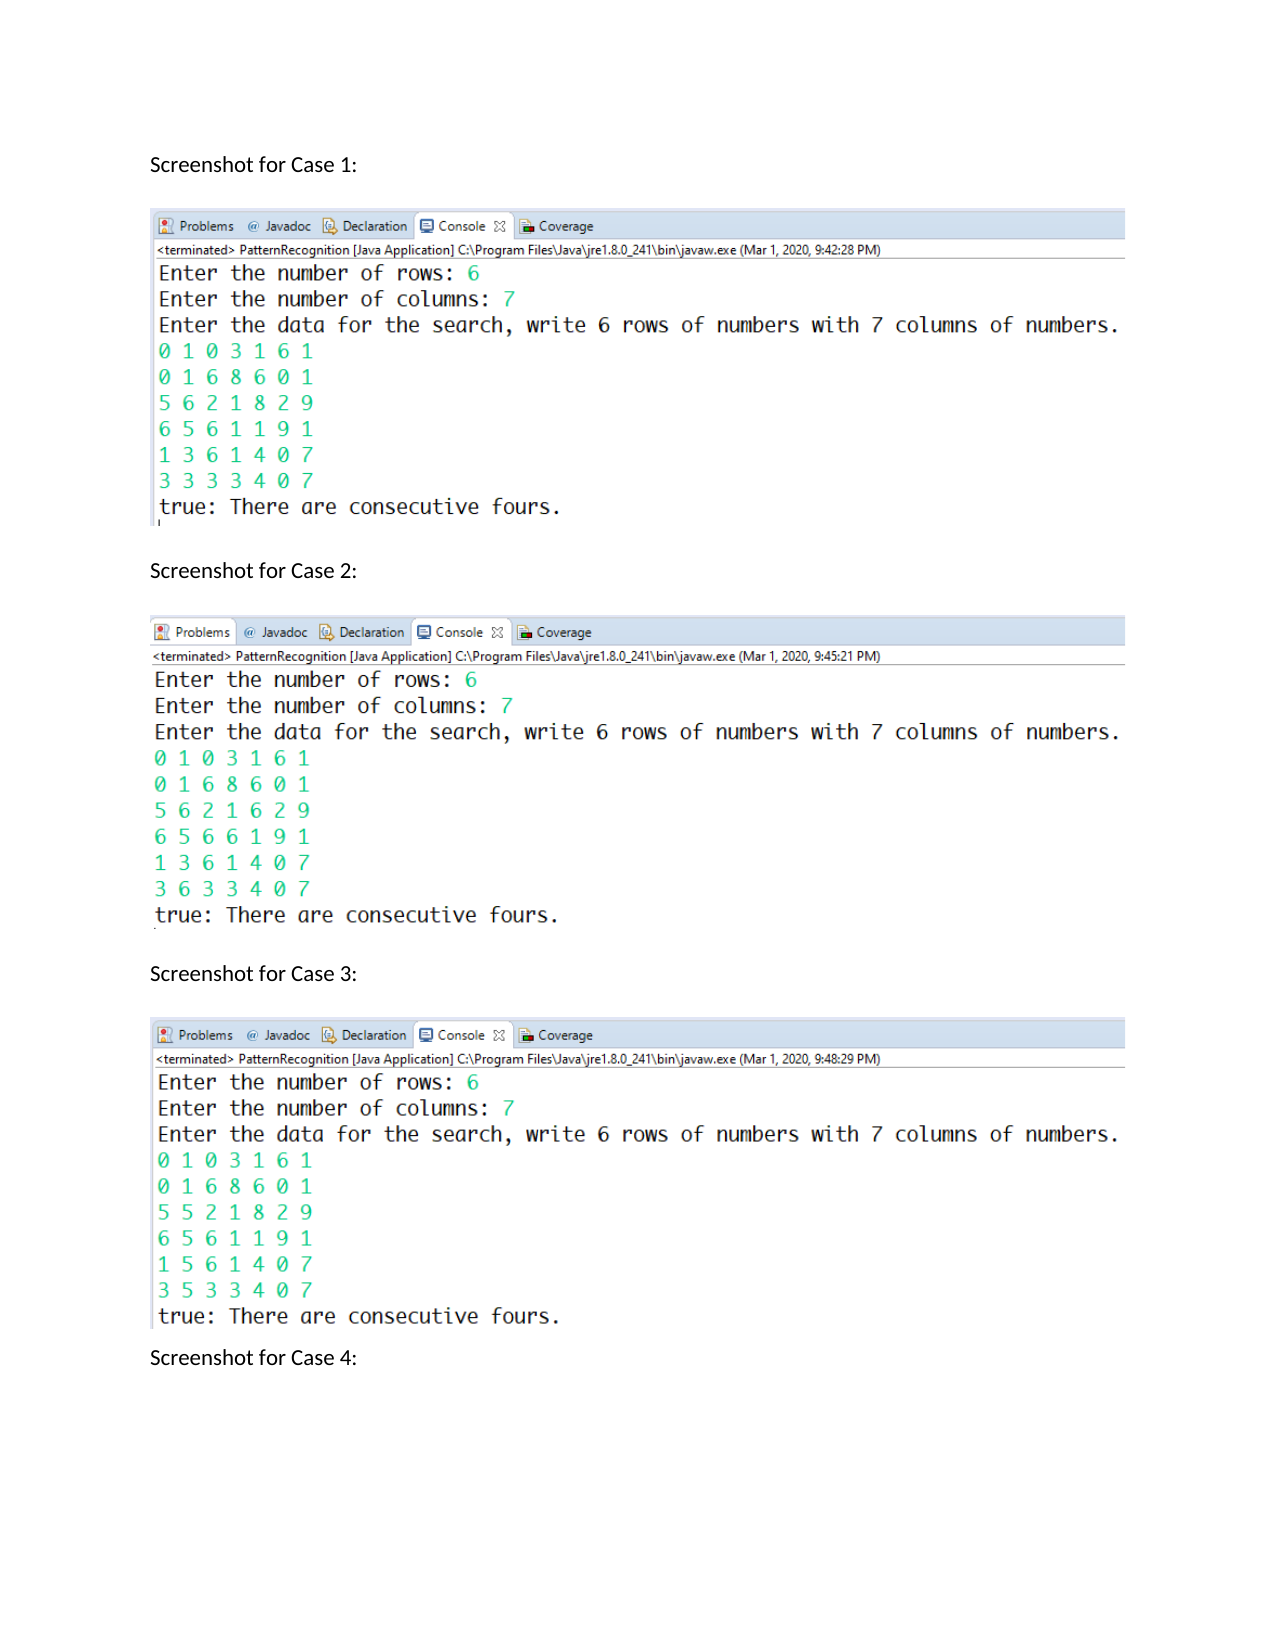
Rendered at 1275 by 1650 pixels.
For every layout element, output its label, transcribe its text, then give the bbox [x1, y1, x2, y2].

picture [150, 1017, 1125, 1329]
text Screenshot for Case 2: [150, 556, 1125, 584]
text Screenshot for Case 3: [150, 959, 1125, 987]
text Screenshot for Case 4: [150, 1329, 1125, 1371]
text Screenshot for Case 1: [150, 150, 1125, 178]
picture [150, 615, 1125, 929]
picture [150, 208, 1125, 526]
